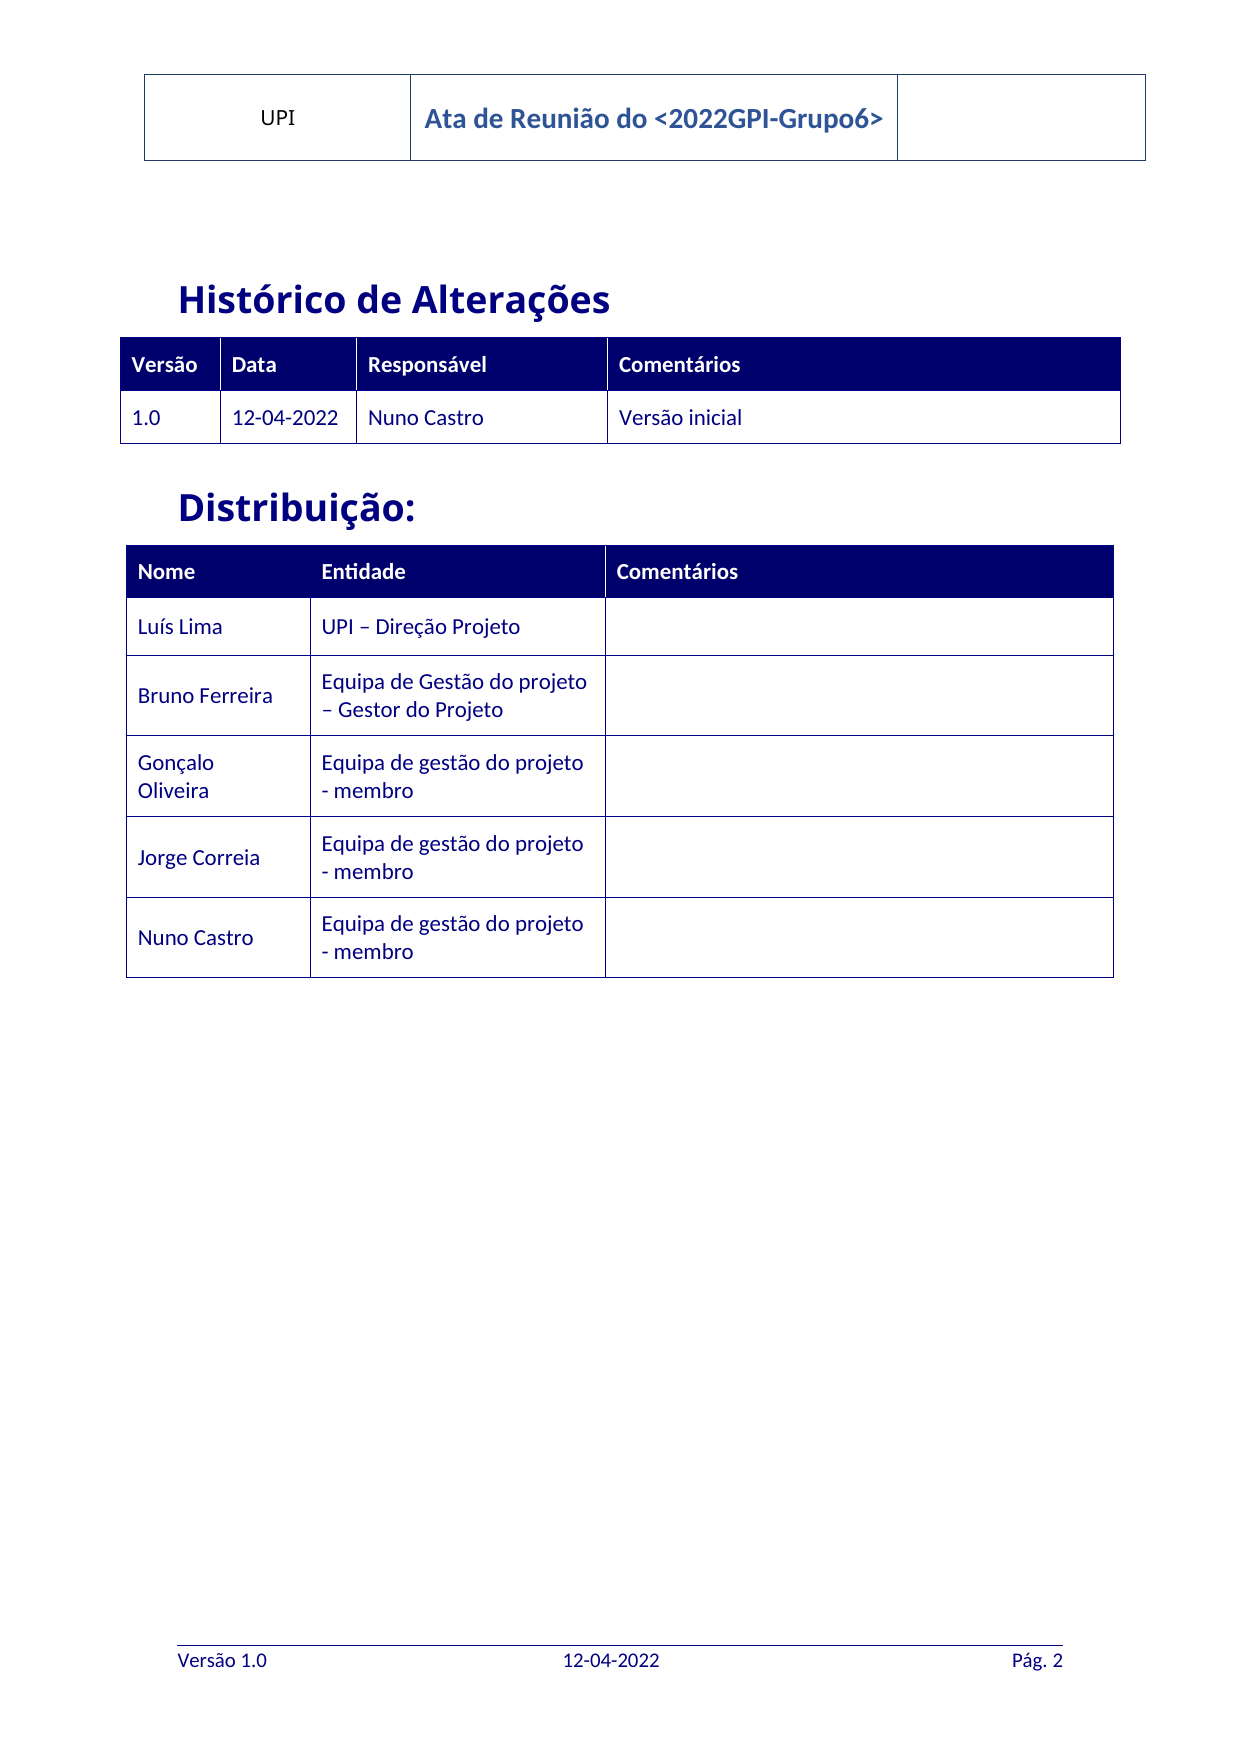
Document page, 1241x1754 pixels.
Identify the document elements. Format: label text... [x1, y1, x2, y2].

table_header Comentários [608, 338, 1120, 390]
text Histórico de Alterações [177, 274, 1063, 325]
table_cell 12-04-2022 [221, 391, 356, 442]
table_cell [606, 598, 1113, 655]
table_cell Luís Lima [127, 598, 310, 655]
table_cell Bruno Ferreira [127, 656, 310, 735]
table_cell Nuno Castro [357, 391, 607, 442]
table_header Versão [121, 338, 220, 390]
table_cell Nuno Castro [127, 898, 310, 977]
table_header Nome [127, 546, 310, 597]
table_cell UPI – Direção Projeto [311, 598, 605, 655]
table_cell Equipa de gestão do projeto - membro [311, 898, 605, 977]
table_header Entidade [311, 546, 605, 597]
table_cell [606, 656, 1113, 735]
text Distribuição: [177, 481, 1063, 532]
table_cell Equipa de gestão do projeto - membro [311, 817, 605, 897]
table_cell Versão inicial [608, 391, 1120, 442]
table_cell Equipa de gestão do projeto - membro [311, 736, 605, 816]
table_cell Gonçalo Oliveira [127, 736, 310, 816]
table_cell [606, 817, 1113, 897]
table_cell [606, 736, 1113, 816]
table_cell Equipa de Gestão do projeto – Gestor do Projeto [311, 656, 605, 735]
table_cell [606, 898, 1113, 977]
table_header Data [221, 338, 356, 390]
table_cell 1.0 [121, 391, 220, 442]
table_header Responsável [357, 338, 607, 390]
table_cell Jorge Correia [127, 817, 310, 897]
table_header Comentários [606, 546, 1113, 597]
